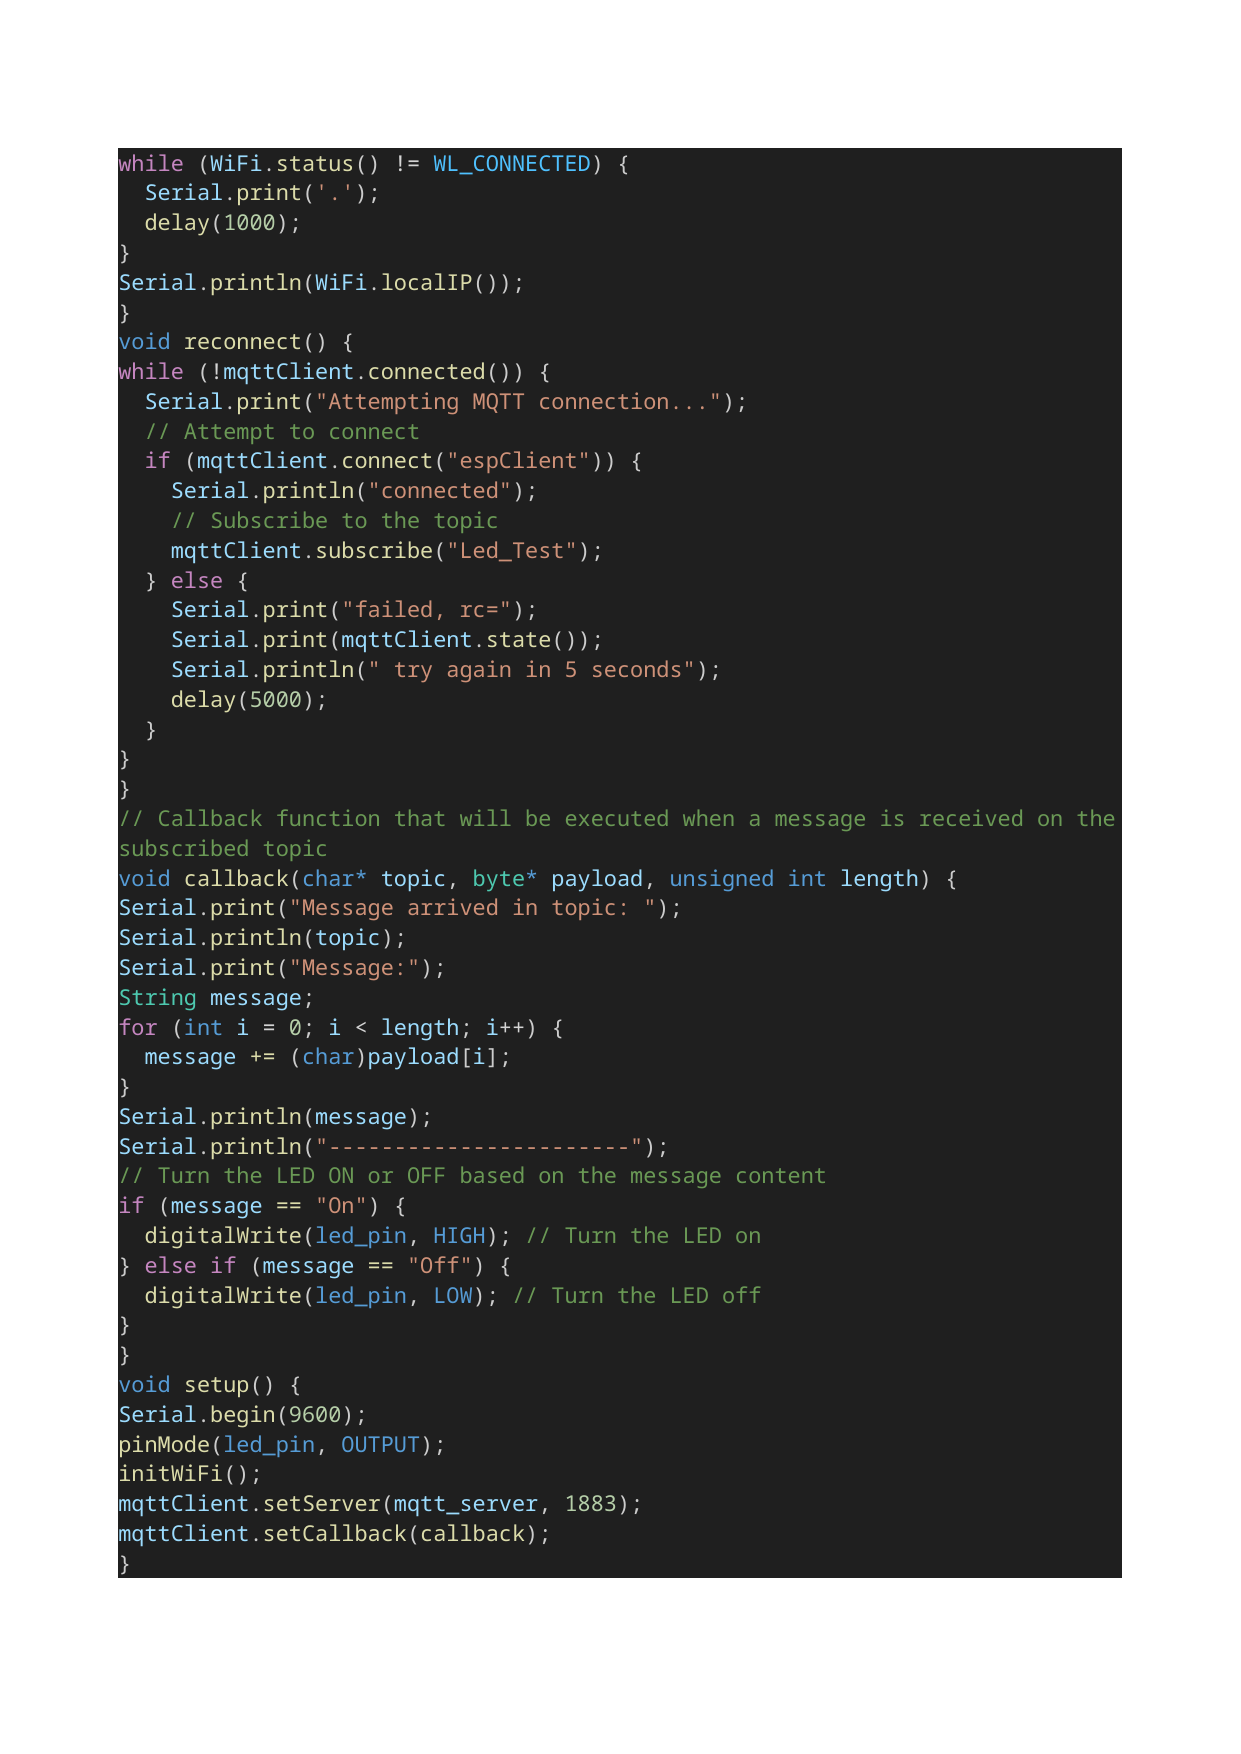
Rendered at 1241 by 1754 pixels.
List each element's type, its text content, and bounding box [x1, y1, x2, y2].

text } [118, 1339, 1122, 1369]
text Serial.println(WiFi.localIP()); [118, 267, 1122, 297]
text Serial.print("Message:"); [118, 952, 1122, 982]
text if (mqttClient.connect("espClient")) { [118, 446, 1122, 475]
text } [118, 1309, 1122, 1339]
text Serial.print("Attempting MQTT connection..."); [118, 386, 1122, 416]
text initWiFi(); [118, 1458, 1122, 1488]
text } [118, 237, 1122, 267]
text } [118, 1548, 1122, 1578]
text } [118, 773, 1122, 803]
text if (message == "On") { [118, 1190, 1122, 1220]
text Serial.begin(9600); [118, 1399, 1122, 1429]
text Serial.println("-----------------------"); [118, 1131, 1122, 1161]
text void setup() { [118, 1369, 1122, 1399]
text mqttClient.setCallback(callback); [118, 1518, 1122, 1548]
text digitalWrite(led_pin, LOW); // Turn the LED off [118, 1280, 1122, 1309]
text void reconnect() { [118, 326, 1122, 356]
text message += (char)payload[i]; [118, 1041, 1122, 1071]
text } [118, 714, 1122, 743]
text while (WiFi.status() != WL_CONNECTED) { [118, 148, 1122, 177]
text // Attempt to connect [118, 416, 1122, 446]
text digitalWrite(led_pin, HIGH); // Turn the LED on [118, 1220, 1122, 1250]
text Serial.println(message); [118, 1101, 1122, 1131]
text // Subscribe to the topic [118, 505, 1122, 535]
text mqttClient.setServer(mqtt_server, 1883); [118, 1488, 1122, 1518]
text pinMode(led_pin, OUTPUT); [118, 1429, 1122, 1458]
text String message; [118, 982, 1122, 1012]
text // Turn the LED ON or OFF based on the message content [118, 1161, 1122, 1190]
text } [118, 297, 1122, 326]
text Serial.println(" try again in 5 seconds"); [118, 654, 1122, 684]
text } [118, 743, 1122, 773]
text delay(1000); [118, 207, 1122, 237]
text Serial.print("failed, rc="); [118, 594, 1122, 624]
text Serial.println("connected"); [118, 475, 1122, 505]
text while (!mqttClient.connected()) { [118, 356, 1122, 386]
text delay(5000); [118, 684, 1122, 714]
text for (int i = 0; i < length; i++) { [118, 1012, 1122, 1041]
text mqttClient.subscribe("Led_Test"); [118, 535, 1122, 565]
text } [118, 1071, 1122, 1101]
text // Callback function that will be executed when a message is received on the subscribed topic [118, 803, 1122, 863]
text Serial.print('.'); [118, 177, 1122, 207]
text void callback(char* topic, byte* payload, unsigned int length) { [118, 863, 1122, 892]
text Serial.println(topic); [118, 922, 1122, 952]
text Serial.print(mqttClient.state()); [118, 624, 1122, 654]
text } else { [118, 565, 1122, 594]
text } else if (message == "Off") { [118, 1250, 1122, 1280]
text Serial.print("Message arrived in topic: "); [118, 892, 1122, 922]
